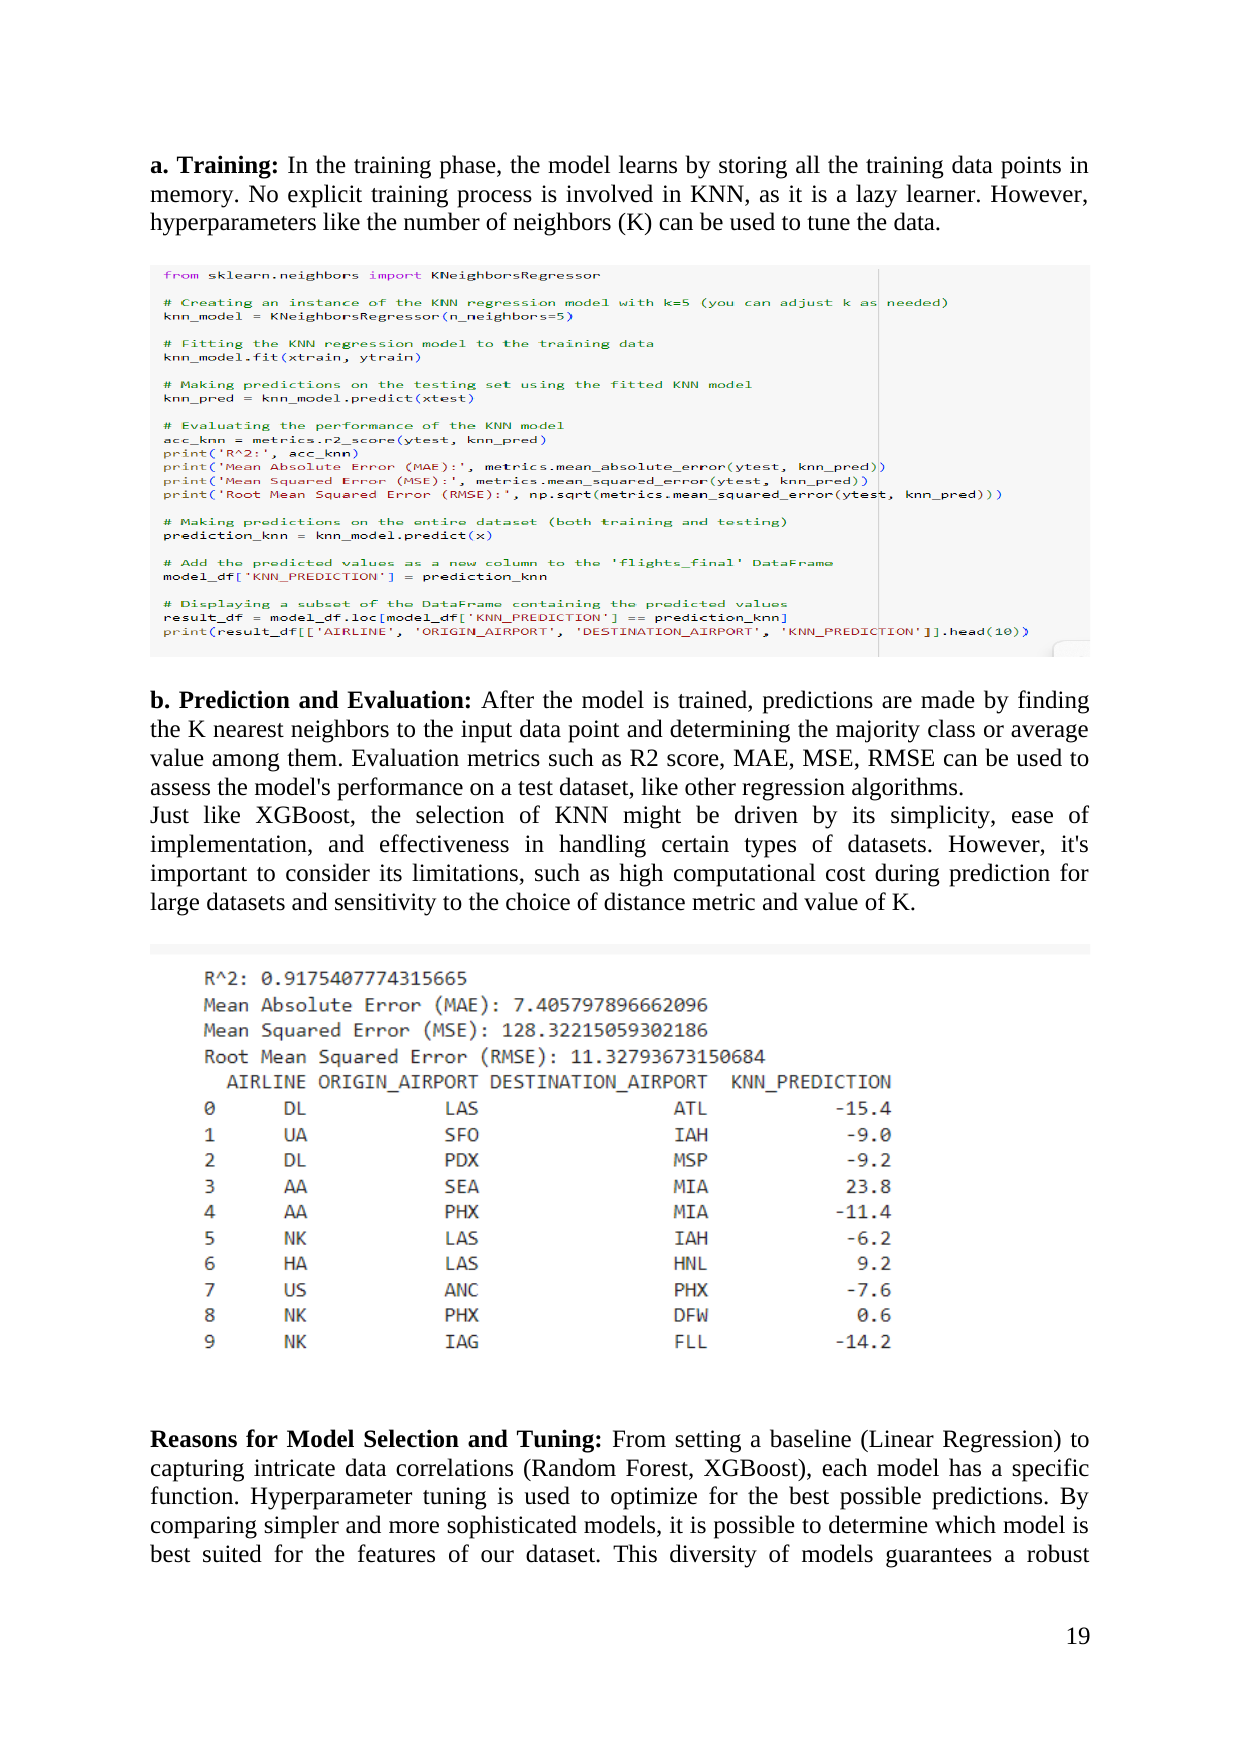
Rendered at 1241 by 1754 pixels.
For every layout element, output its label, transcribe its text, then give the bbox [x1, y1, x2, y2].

text a. Training: In the training phase, the model learns by storing all the training data points in memory. No explicit training process is involved in KNN, as it is a lazy learner. However, hyperparameters like the number of neighbors (K) can be used to tune the data. [150, 150, 1090, 236]
picture [150, 265, 1091, 657]
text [150, 1424, 1090, 1568]
text Just like XGBoost, the selection of KNN might be driven by its simplicity, ease of implementation, and effectiveness in handling certain types of datasets. However, it's important to consider its limitations, such as high computational cost during prediction for large datasets and sensitivity to the choice of distance metric and value of K. [150, 800, 1090, 915]
text b. Prediction and Evaluation: After the model is trained, predictions are made by finding the K nearest neighbors to the input data point and determining the majority class or average value among them. Evaluation metrics such as R2 score, MAE, MSE, RMSE can be used to assess the model's performance on a test dataset, like other regression algorithms. [150, 685, 1090, 800]
picture [150, 944, 1091, 1396]
